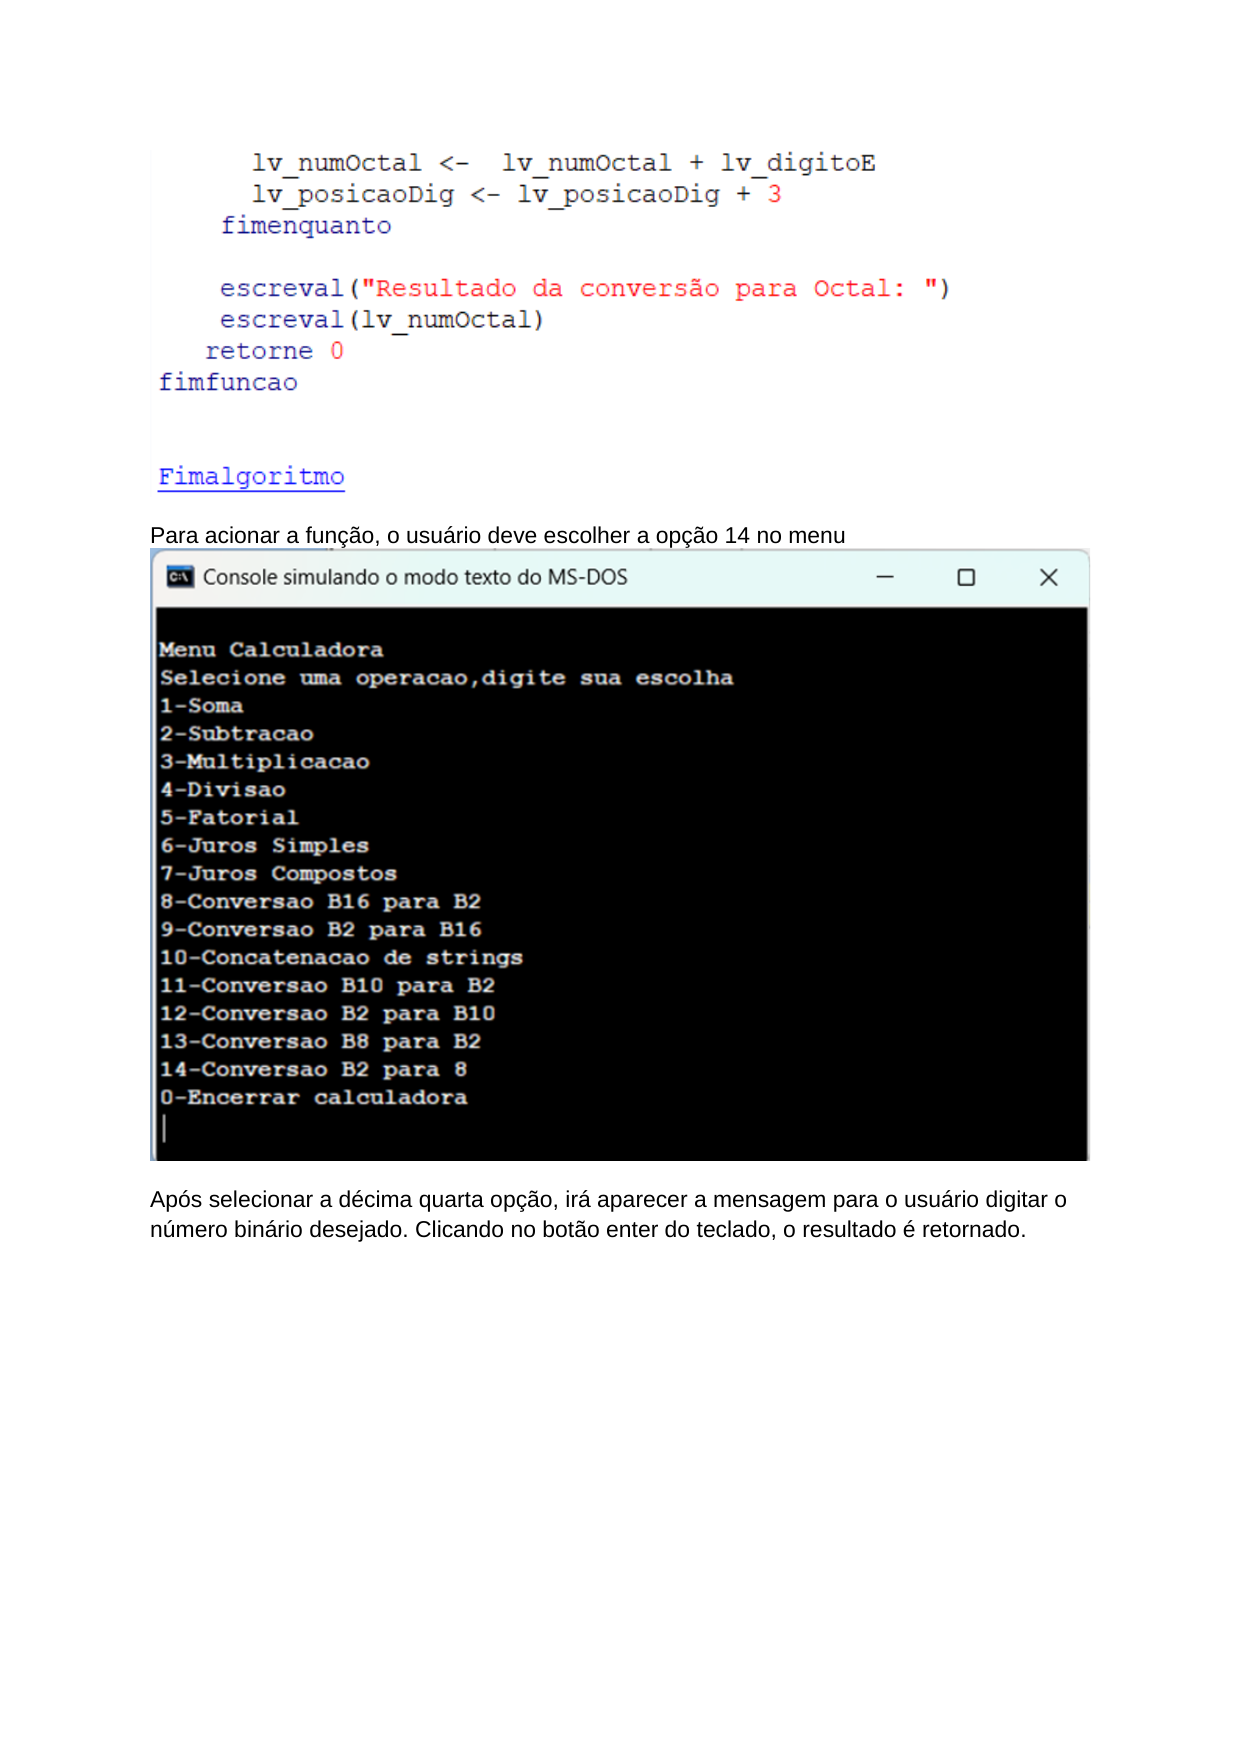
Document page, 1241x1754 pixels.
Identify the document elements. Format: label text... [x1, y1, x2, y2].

text Após selecionar a décima quarta opção, irá aparecer a mensagem para o usuário digitar o número binário desejado. Clicando no botão enter do teclado, o resultado é retornado. [150, 1186, 1090, 1242]
text Para acionar a função, o usuário deve escolher a opção 14 no menu [150, 522, 1090, 548]
picture [150, 548, 1091, 1161]
picture [150, 150, 961, 497]
